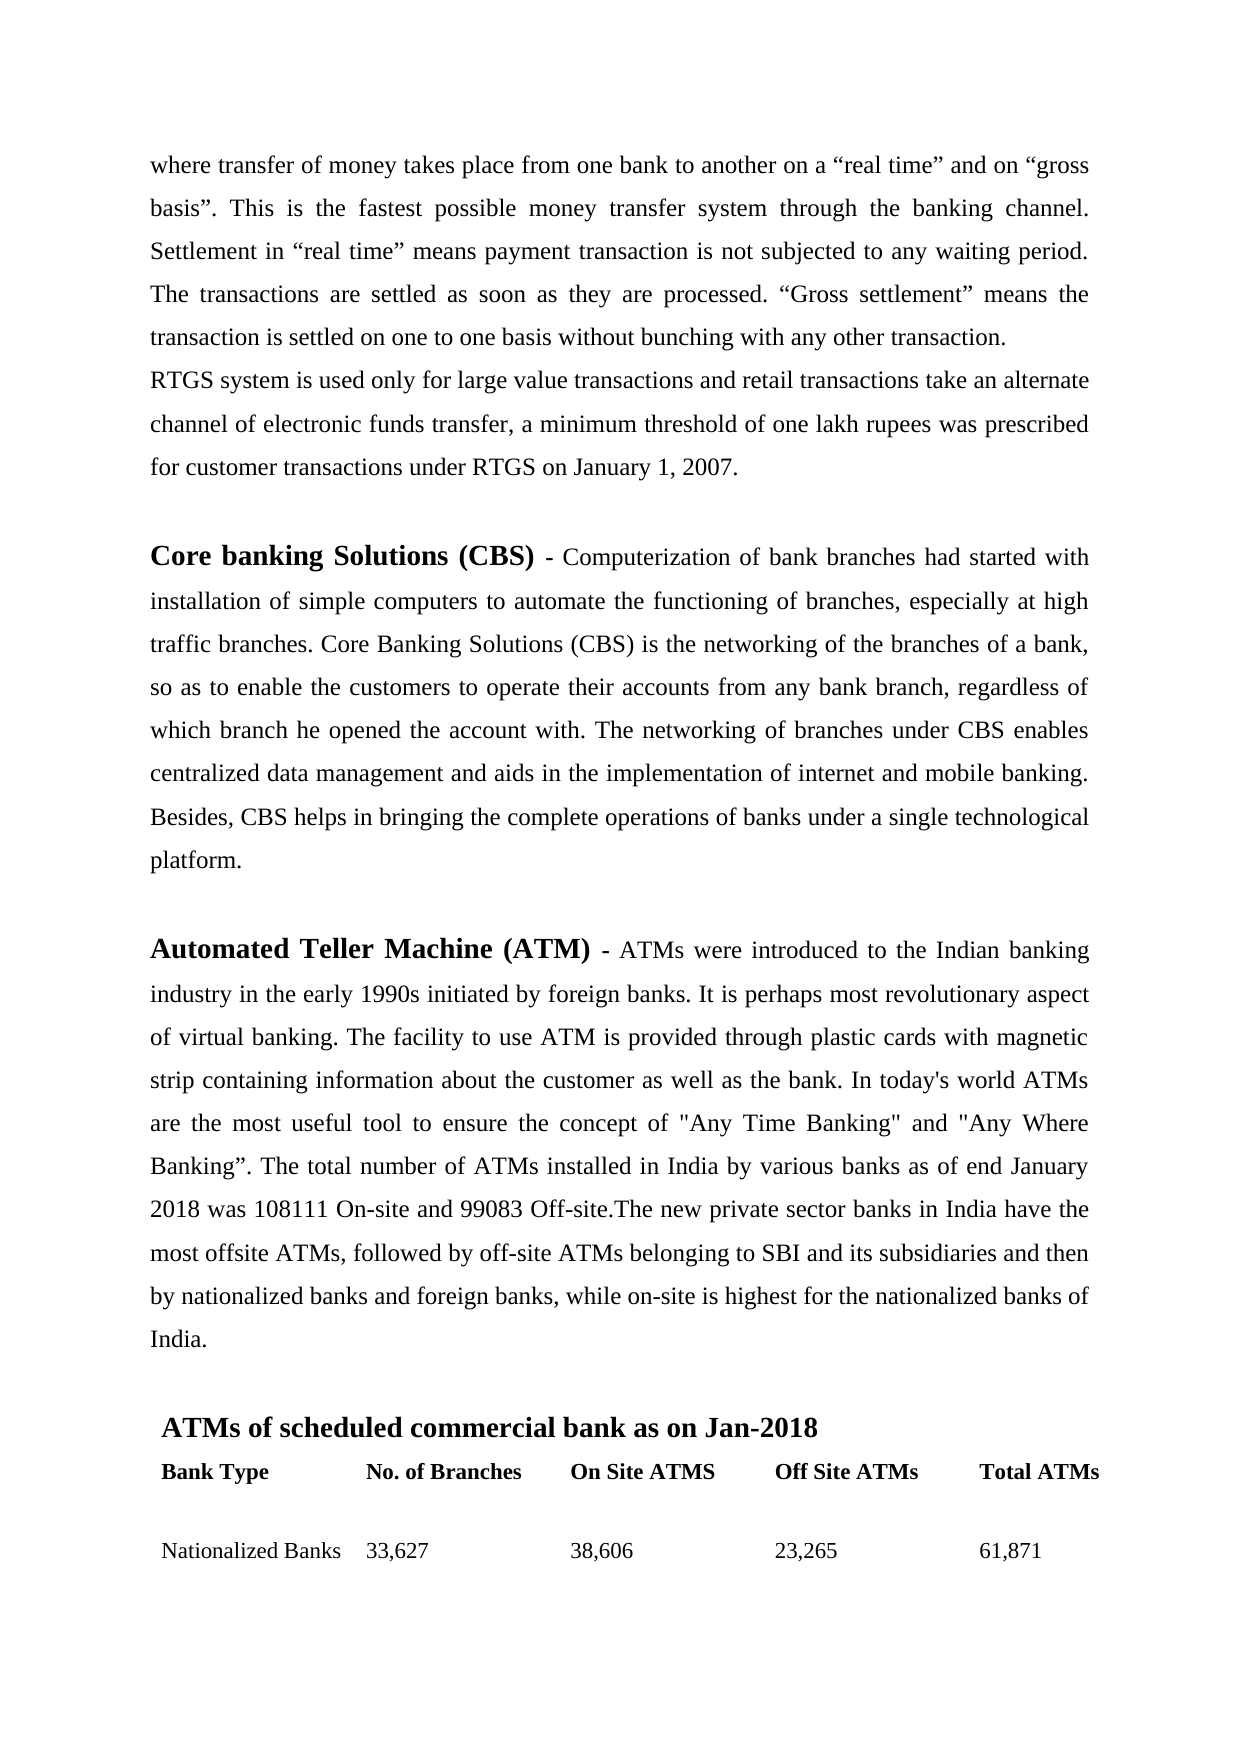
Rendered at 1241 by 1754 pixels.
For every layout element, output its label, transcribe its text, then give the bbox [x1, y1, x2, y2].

table_cell No. of Branches [355, 1458, 559, 1537]
table_cell Bank Type [150, 1458, 354, 1537]
text RTGS system is used only for large value transactions and retail transactions take an alternate channel of electronic funds transfer, a minimum threshold of one lakh rupees was prescribed for customer transactions under RTGS on January 1, 2007. [150, 366, 1090, 481]
table_cell 61,871 [968, 1537, 1173, 1578]
table_cell On Site ATMS [559, 1458, 763, 1537]
table_header ATMs of scheduled commercial bank as on Jan-2018 [150, 1410, 1173, 1458]
table_cell 33,627 [355, 1537, 559, 1578]
table_cell Total ATMs [968, 1458, 1173, 1537]
table_cell 38,606 [559, 1537, 763, 1578]
table_cell Nationalized Banks [150, 1537, 354, 1578]
text Core banking Solutions (CBS) - Computerization of bank branches had started with installation of simple computers to automate the functioning of branches, especially at high traffic branches. Core Banking Solutions (CBS) is the networking of the branches of a bank, so as to enable the customers to operate their accounts from any bank branch, regardless of which branch he opened the account with. The networking of branches under CBS enables centralized data management and aids in the implementation of internet and mobile banking. Besides, CBS helps in bringing the complete operations of banks under a single technological platform. [150, 538, 1090, 873]
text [150, 150, 1090, 351]
table_cell Off Site ATMs [763, 1458, 968, 1537]
text Automated Teller Machine (ATM) - ATMs were introduced to the Indian banking industry in the early 1990s initiated by foreign banks. It is perhaps most revolutionary aspect of virtual banking. The facility to use ATM is provided through plastic cards with magnetic strip containing information about the customer as well as the bank. In today's world ATMs are the most useful tool to ensure the concept of "Any Time Banking" and "Any Where Banking”. The total number of ATMs installed in India by various banks as of end January 2018 was 108111 On-site and 99083 Off-site.The new private sector banks in India have the most offsite ATMs, followed by off-site ATMs belonging to SBI and its subsidiaries and then by nationalized banks and foreign banks, while on-site is highest for the nationalized banks of India. [150, 931, 1090, 1353]
table_cell 23,265 [763, 1537, 968, 1578]
